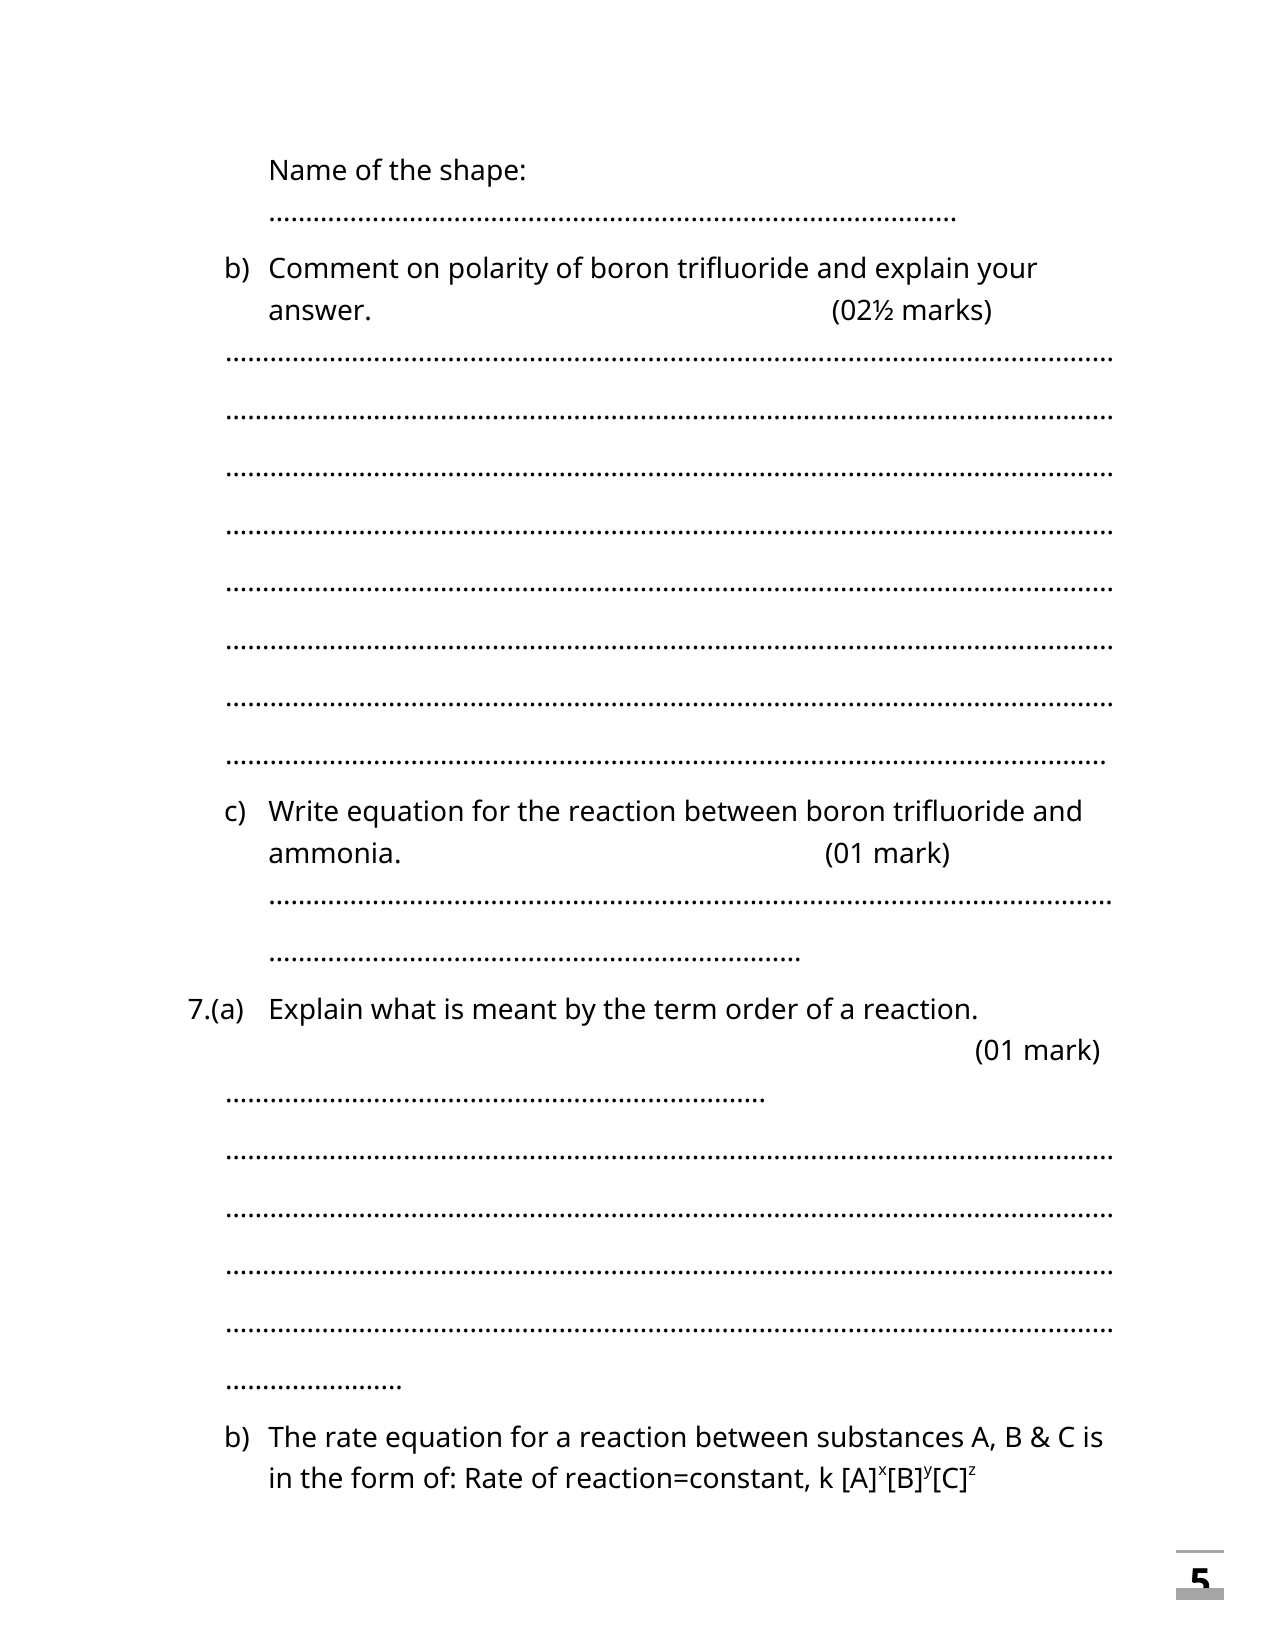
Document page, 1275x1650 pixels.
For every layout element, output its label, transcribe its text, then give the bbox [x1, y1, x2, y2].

list Name of the shape: [268, 150, 1125, 188]
list Comment on polarity of boron trifluoride and explain your answer. (02½ marks) [224, 249, 1125, 328]
list …………………………………………………………………………………………………………………………………………………………………… [268, 874, 1125, 970]
list ………………………………………………………………………………………………………………………………………………………………………………………………………………………………………………………………………………………………………………………………………………………………………………………………………………………………………………………………………………………………………………………………………………………………………………………………………………………………………………………………………………………………………………………………………………………………………………………………………………………………………………………………………………….. [225, 332, 1125, 772]
list ……………………………………………………………….……………………………………………………………………………………………………………………………………………………………………………………………………………………………………………………………………………………………………………………………………………………………………………………………………………………………………………………………… [225, 1072, 1125, 1398]
list Explain what is meant by the term order of a reaction. (01 mark) [187, 989, 1125, 1069]
list ………………………………………………………………………………… [268, 191, 1125, 230]
list Write equation for the reaction between boron trifluoride and ammonia. (01 mark) [224, 792, 1125, 871]
list The rate equation for a reaction between substances A, B & C is in the form of: Rate of reaction=constant, k [A]x[B]y[C]z [224, 1417, 1125, 1497]
